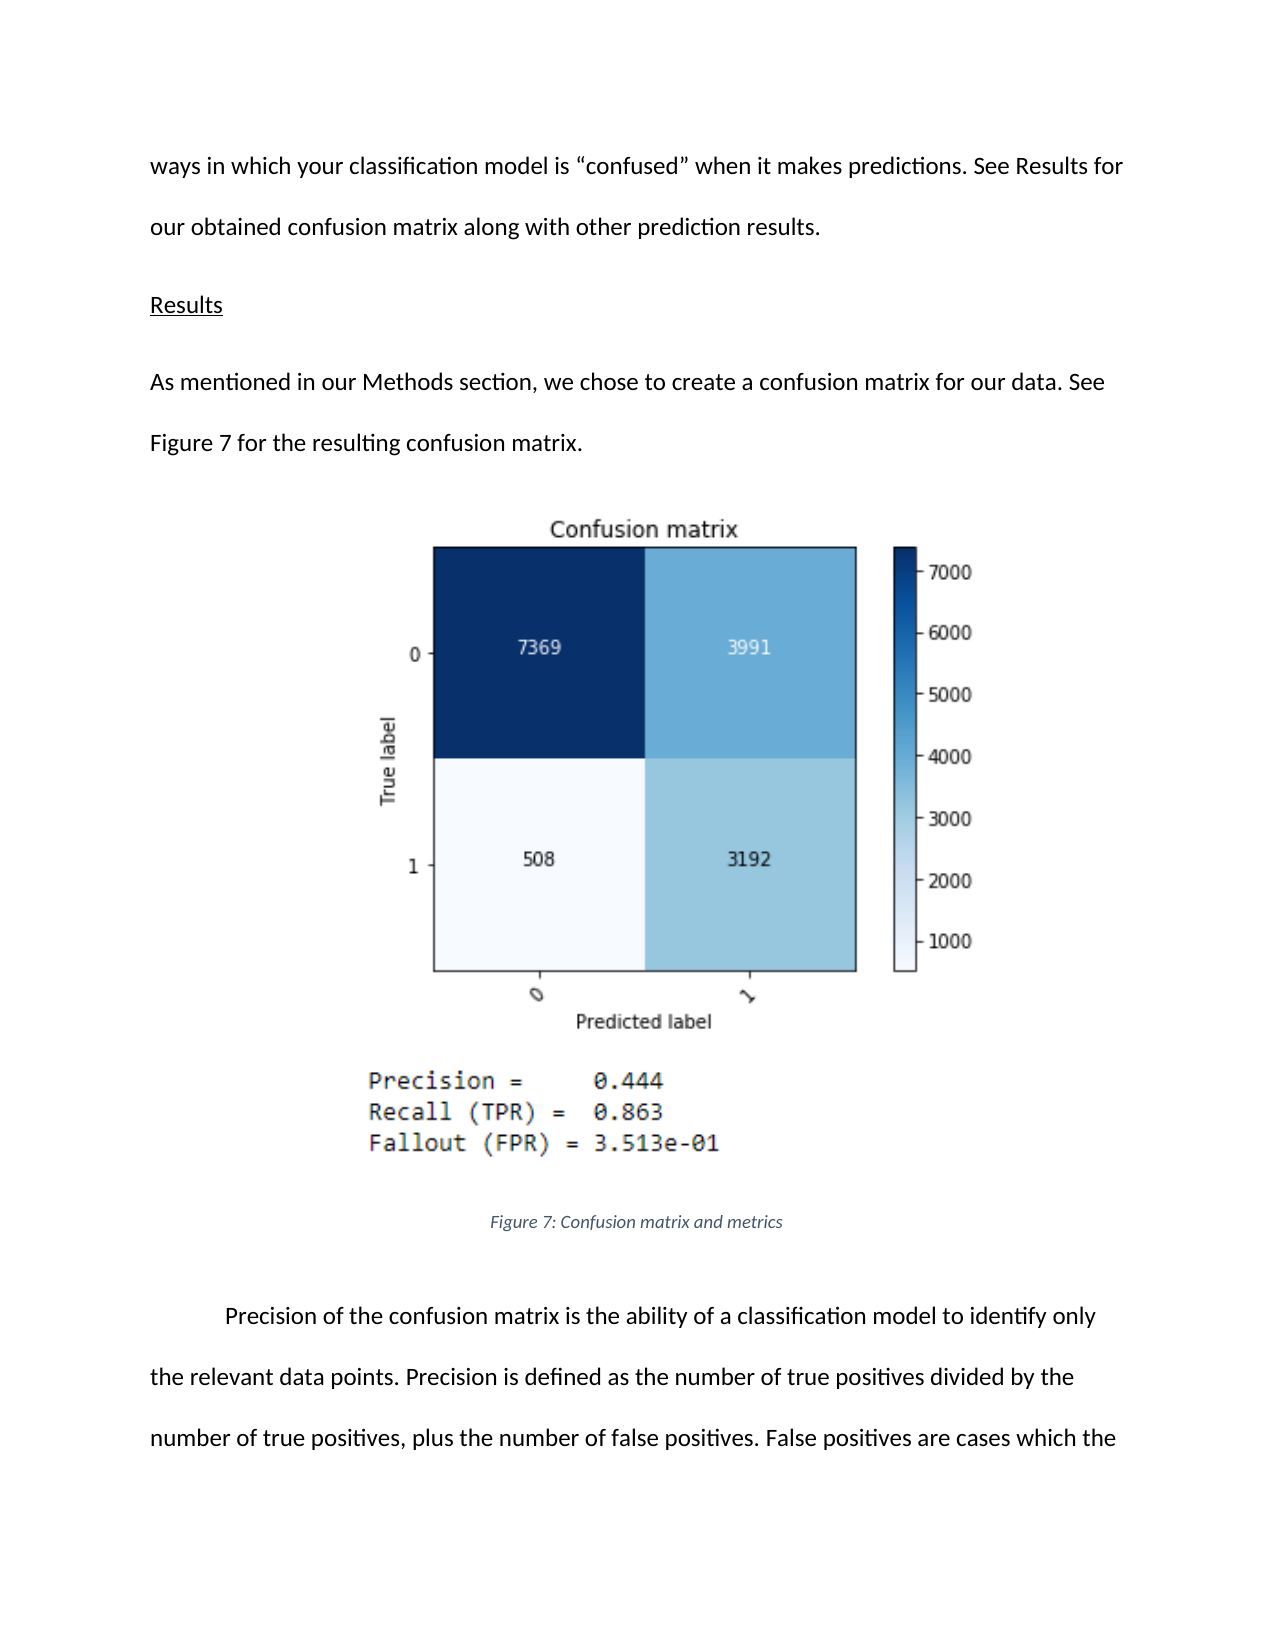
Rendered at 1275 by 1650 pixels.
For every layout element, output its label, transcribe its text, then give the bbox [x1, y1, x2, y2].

text Results [150, 289, 1125, 319]
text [150, 1301, 1125, 1453]
picture [355, 505, 996, 1166]
text As mentioned in our Methods section, we chose to create a confusion matrix for our data. See Figure 7 for the resulting confusion matrix. [150, 366, 1125, 458]
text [150, 150, 1125, 242]
text Figure 7: Confusion matrix and metrics [150, 1210, 1125, 1233]
